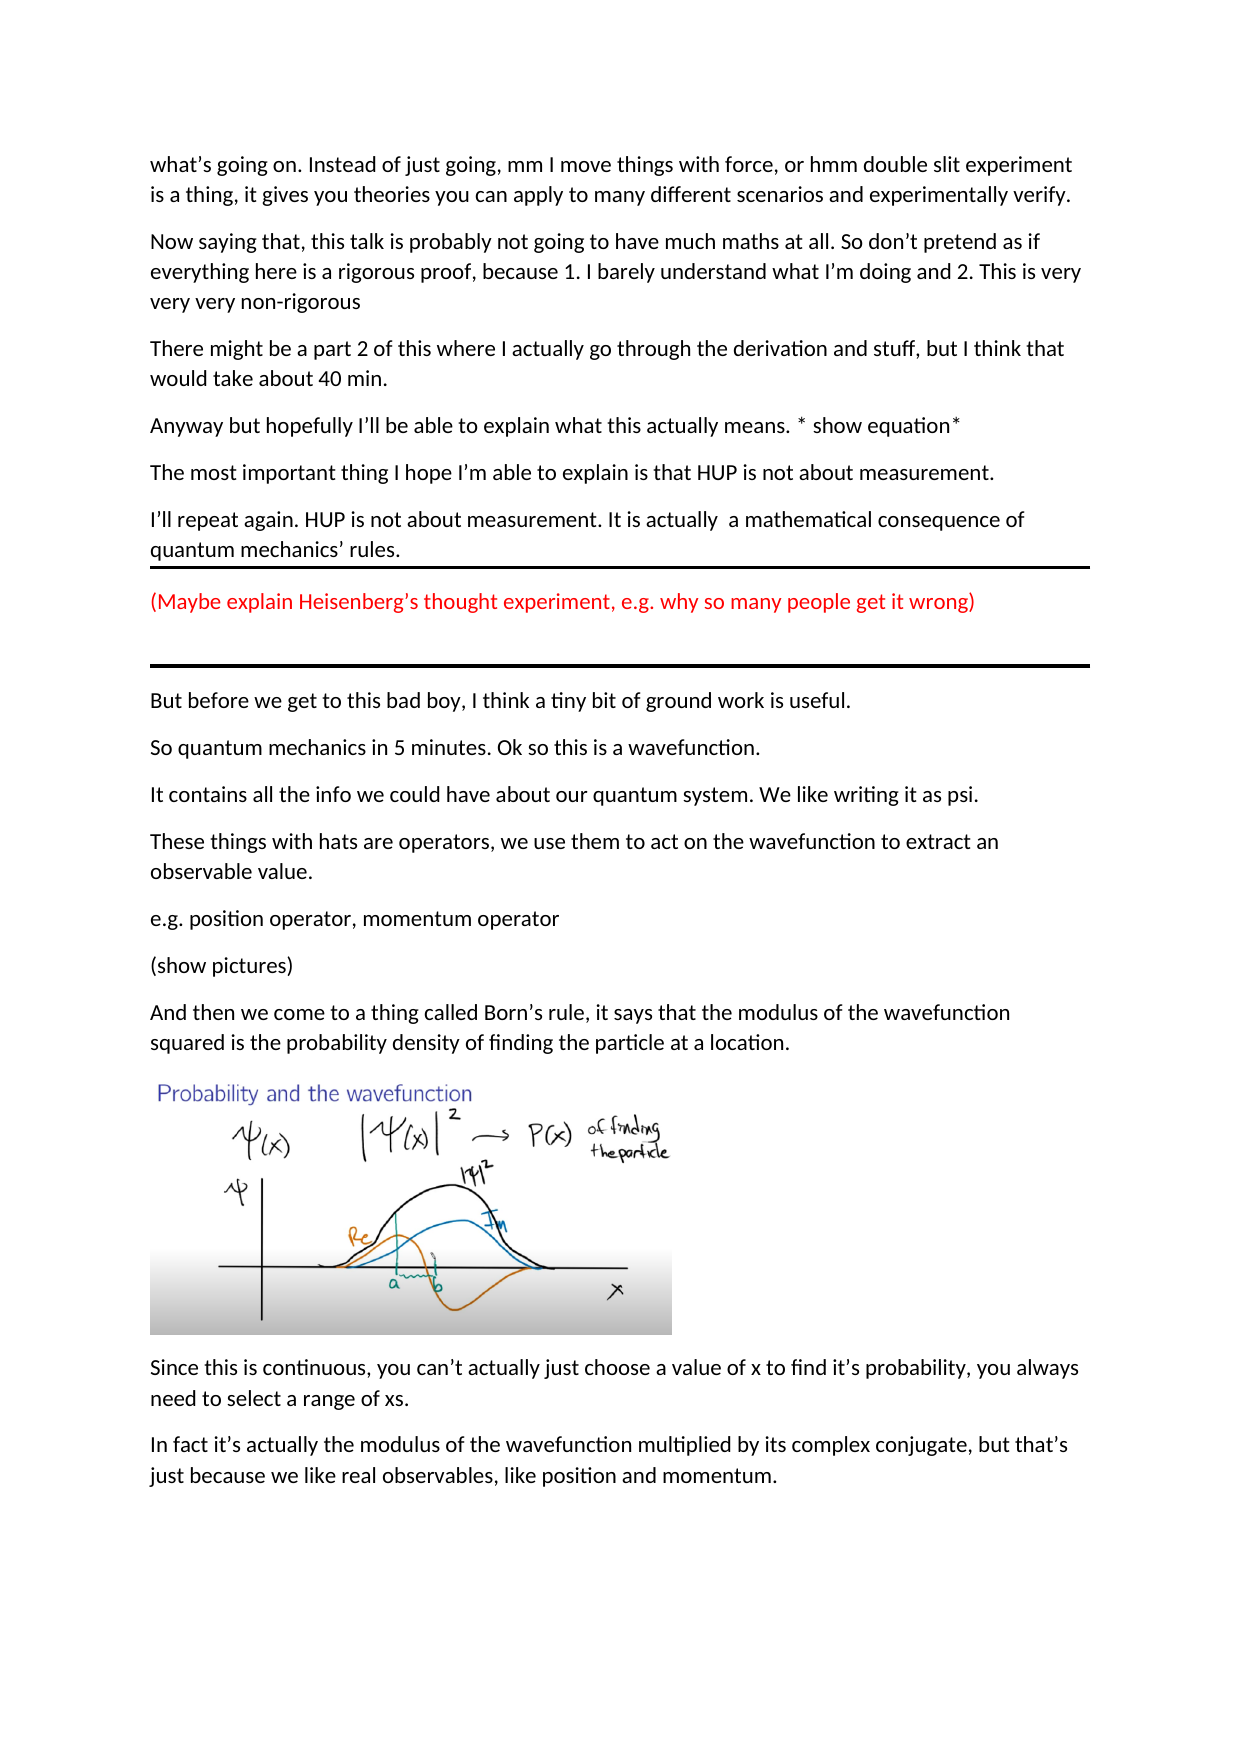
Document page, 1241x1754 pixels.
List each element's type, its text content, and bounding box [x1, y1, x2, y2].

text And then we come to a thing called Born’s rule, it says that the modulus of the wavefunction squared is the probability density of finding the particle at a location. [150, 998, 1090, 1056]
text It contains all the info we could have about our quantum system. We like writing it as psi. [150, 780, 1090, 808]
text Now saying that, this talk is probably not going to have much maths at all. So don’t pretend as if everything here is a rigorous proof, because 1. I barely understand what I’m doing and 2. This is very very very non-rigorous [150, 227, 1090, 316]
text There might be a part 2 of this where I actually go through the derivation and stuff, but I think that would take about 40 min. [150, 334, 1090, 393]
text (show pictures) [150, 951, 1090, 979]
text e.g. position operator, momentum operator [150, 904, 1090, 932]
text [150, 150, 1090, 208]
text So quantum mechanics in 5 minutes. Ok so this is a wavefunction. [150, 733, 1090, 761]
text (Maybe explain Heisenberg’s thought experiment, e.g. why so many people get it wrong) [150, 587, 1090, 616]
text But before we get to this bad boy, I think a tiny bit of ground work is useful. [150, 686, 1090, 714]
text The most important thing I hope I’m able to explain is that HUP is not about measurement. [150, 458, 1090, 486]
text These things with hats are operators, we use them to act on the wavefunction to extract an observable value. [150, 827, 1090, 885]
text Anyway but hopefully I’ll be able to explain what this actually means. * show equation* [150, 411, 1090, 439]
text In fact it’s actually the modulus of the wavefunction multiplied by its complex conjugate, but that’s just because we like real observables, like position and momentum. [150, 1431, 1090, 1489]
picture [150, 1075, 672, 1335]
text Since this is continuous, you can’t actually just choose a value of x to find it’s probability, you always need to select a range of xs. [150, 1353, 1090, 1412]
text I’ll repeat again. HUP is not about measurement. It is actually a mathematical consequence of quantum mechanics’ rules. [150, 505, 1090, 566]
